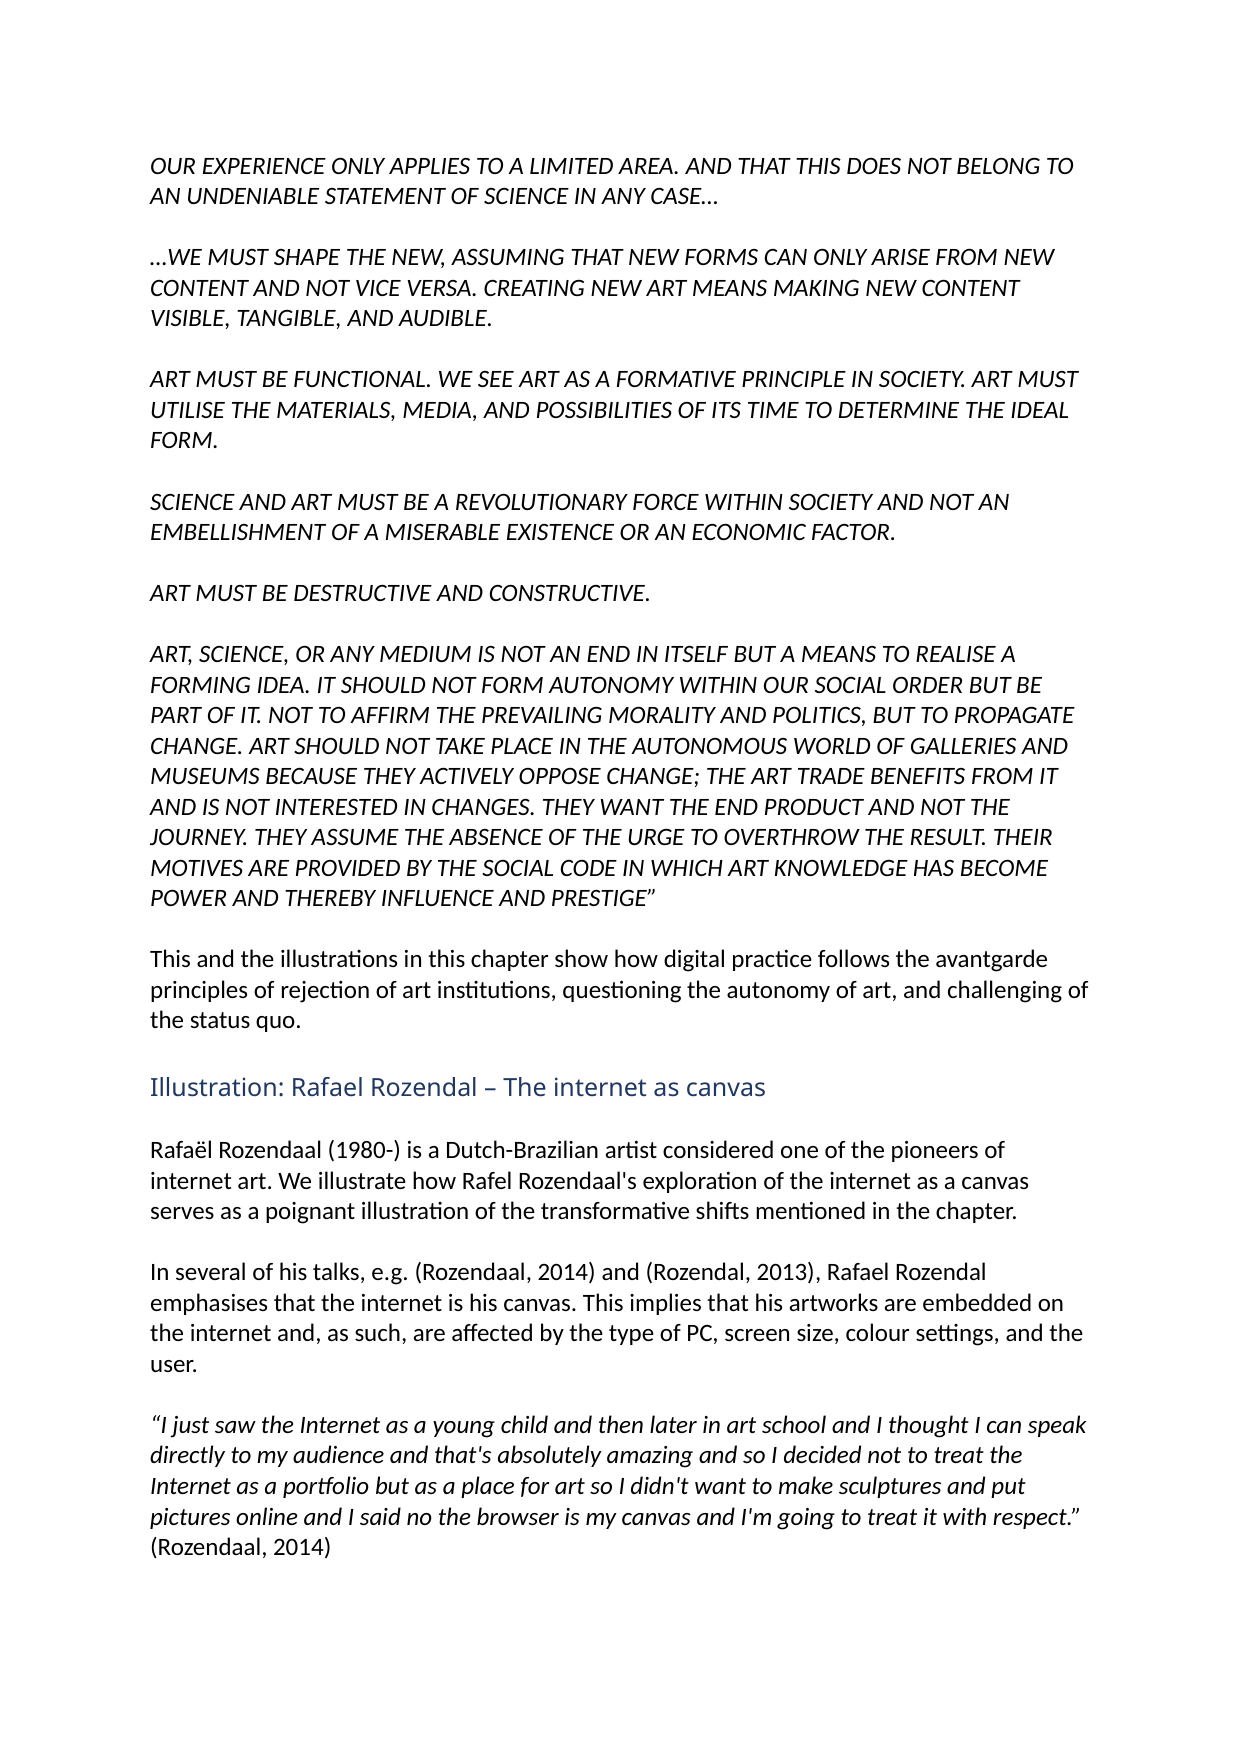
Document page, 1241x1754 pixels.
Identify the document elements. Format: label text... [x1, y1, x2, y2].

text ART MUST BE FUNCTIONAL. WE SEE ART AS A FORMATIVE PRINCIPLE IN SOCIETY. ART MUST UTILISE THE MATERIALS, MEDIA, AND POSSIBILITIES OF ITS TIME TO DETERMINE THE IDEAL FORM. [150, 364, 1090, 455]
text This and the illustrations in this chapter show how digital practice follows the avantgarde principles of rejection of art institutions, questioning the autonomy of art, and challenging of the status quo. [150, 943, 1090, 1035]
text SCIENCE AND ART MUST BE A REVOLUTIONARY FORCE WITHIN SOCIETY AND NOT AN EMBELLISHMENT OF A MISERABLE EXISTENCE OR AN ECONOMIC FACTOR. [150, 486, 1090, 547]
subtitle Illustration: Rafael Rozendal – The internet as canvas [150, 1070, 1090, 1104]
text ART MUST BE DESTRUCTIVE AND CONSTRUCTIVE. [150, 577, 1090, 608]
text ART, SCIENCE, OR ANY MEDIUM IS NOT AN END IN ITSELF BUT A MEANS TO REALISE A FORMING IDEA. IT SHOULD NOT FORM AUTONOMY WITHIN OUR SOCIAL ORDER BUT BE PART OF IT. NOT TO AFFIRM THE PREVAILING MORALITY AND POLITICS, BUT TO PROPAGATE CHANGE. ART SHOULD NOT TAKE PLACE IN THE AUTONOMOUS WORLD OF GALLERIES AND MUSEUMS BECAUSE THEY ACTIVELY OPPOSE CHANGE; THE ART TRADE BENEFITS FROM IT AND IS NOT INTERESTED IN CHANGES. THEY WANT THE END PRODUCT AND NOT THE JOURNEY. THEY ASSUME THE ABSENCE OF THE URGE TO OVERTHROW THE RESULT. THEIR MOTIVES ARE PROVIDED BY THE SOCIAL CODE IN WHICH ART KNOWLEDGE HAS BECOME POWER AND THEREBY INFLUENCE AND PRESTIGE” [150, 638, 1090, 913]
text Rafaël Rozendaal (1980-) is a Dutch-Brazilian artist considered one of the pioneers of internet art. We illustrate how Rafel Rozendaal's exploration of the internet as a canvas serves as a poignant illustration of the transformative shifts mentioned in the chapter. [150, 1134, 1090, 1226]
text “I just saw the Internet as a young child and then later in art school and I thought I can speak directly to my audience and that's absolutely amazing and so I decided not to treat the Internet as a portfolio but as a place for art so I didn't want to make sculptures and put pictures online and I said no the browser is my canvas and I'm going to treat it with respect.” [150, 1409, 1090, 1562]
text In several of his talks, e.g. and , Rafael Rozendal emphasises that the internet is his canvas. This implies that his artworks are embedded on the internet and, as such, are affected by the type of PC, screen size, colour settings, and the user. [150, 1256, 1090, 1378]
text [150, 150, 1090, 211]
text …WE MUST SHAPE THE NEW, ASSUMING THAT NEW FORMS CAN ONLY ARISE FROM NEW CONTENT AND NOT VICE VERSA. CREATING NEW ART MEANS MAKING NEW CONTENT VISIBLE, TANGIBLE, AND AUDIBLE. [150, 242, 1090, 333]
